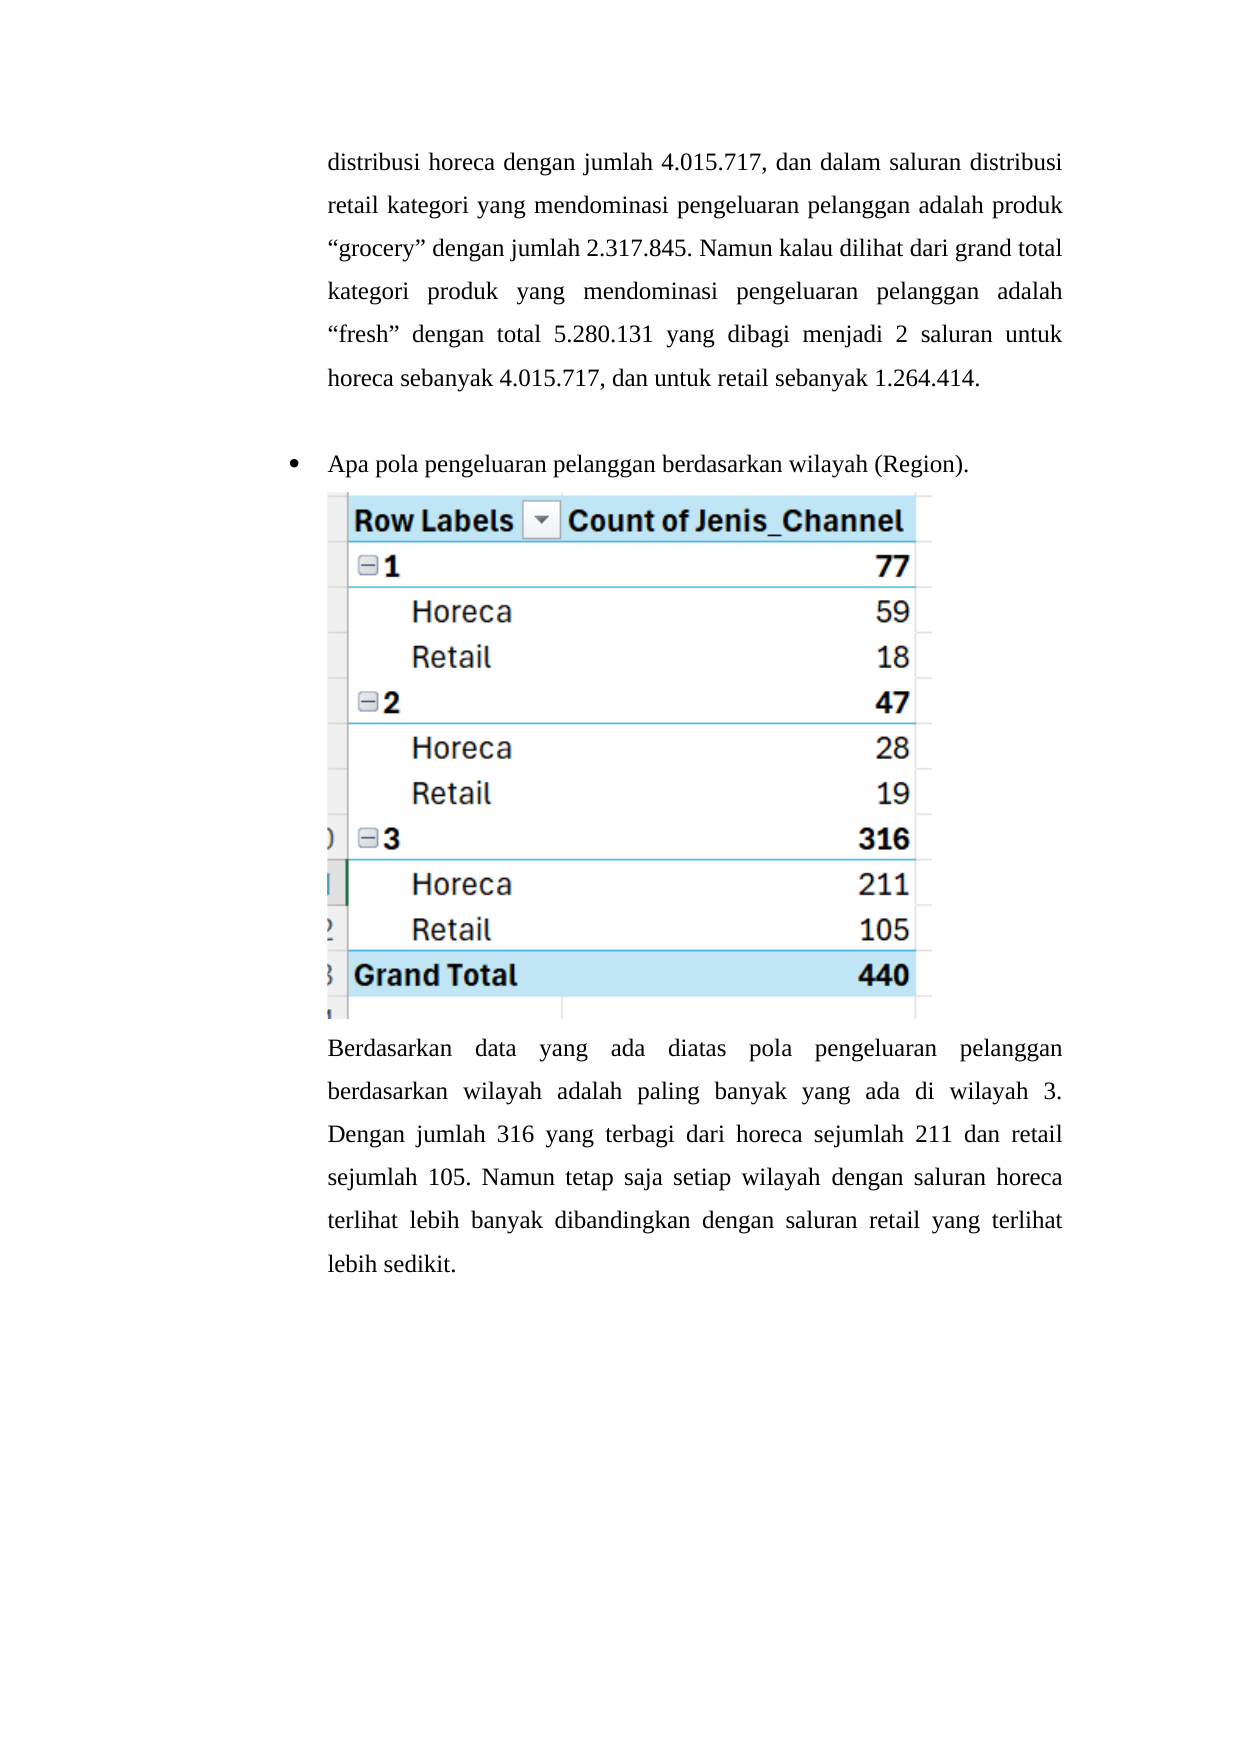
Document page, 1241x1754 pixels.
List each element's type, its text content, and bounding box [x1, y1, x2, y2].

picture [327, 492, 932, 1019]
list Apa pola pengeluaran pelanggan berdasarkan wilayah (Region). [290, 449, 1063, 478]
text Berdasarkan data yang ada diatas pola pengeluaran pelanggan berdasarkan wilayah adalah paling banyak yang ada di wilayah 3. Dengan jumlah 316 yang terbagi dari horeca sejumlah 211 dan retail sejumlah 105. Namun tetap saja setiap wilayah dengan saluran horeca terlihat lebih banyak dibandingkan dengan saluran retail yang terlihat lebih sedikit. [327, 1033, 1063, 1277]
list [327, 147, 1063, 391]
